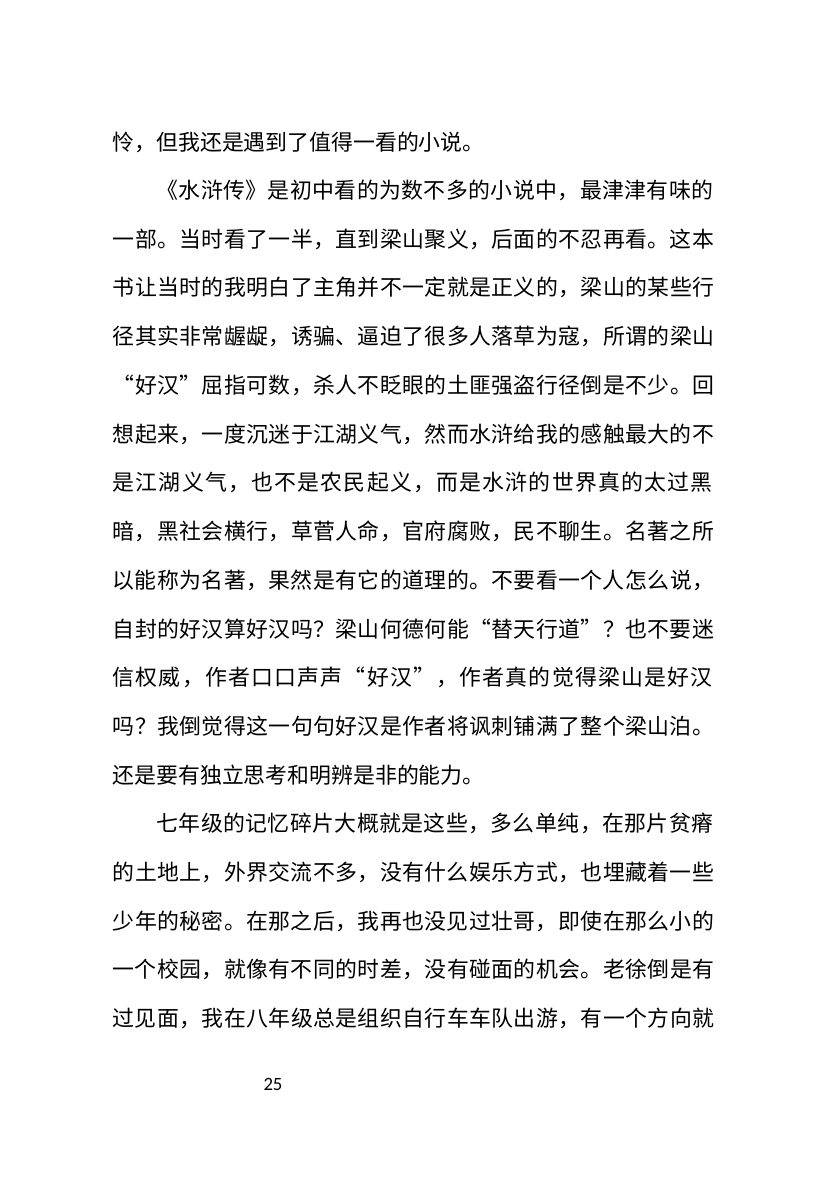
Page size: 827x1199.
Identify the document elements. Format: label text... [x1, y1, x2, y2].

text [112, 124, 714, 157]
text 《水浒传》是初中看的为数不多的小说中，最津津有味的一部。当时看了一半，直到梁山聚义，后面的不忍再看。这本书让当时的我明白了主角并不一定就是正义的，梁山的某些行径其实非常龌龊，诱骗、逼迫了很多人落草为寇，所谓的梁山“好汉”屈指可数，杀人不眨眼的土匪强盗行径倒是不少。回想起来，一度沉迷于江湖义气，然而水浒给我的感触最大的不是江湖义气，也不是农民起义，而是水浒的世界真的太过黑暗，黑社会横行，草菅人命，官府腐败，民不聊生。名著之所以能称为名著，果然是有它的道理的。不要看一个人怎么说，自封的好汉算好汉吗？梁山何德何能“替天行道”？也不要迷信权威，作者口口声声“好汉”，作者真的觉得梁山是好汉吗？我倒觉得这一句句好汉是作者将讽刺铺满了整个梁山泊。还是要有独立思考和明辨是非的能力。 [112, 172, 714, 790]
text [112, 806, 714, 1033]
